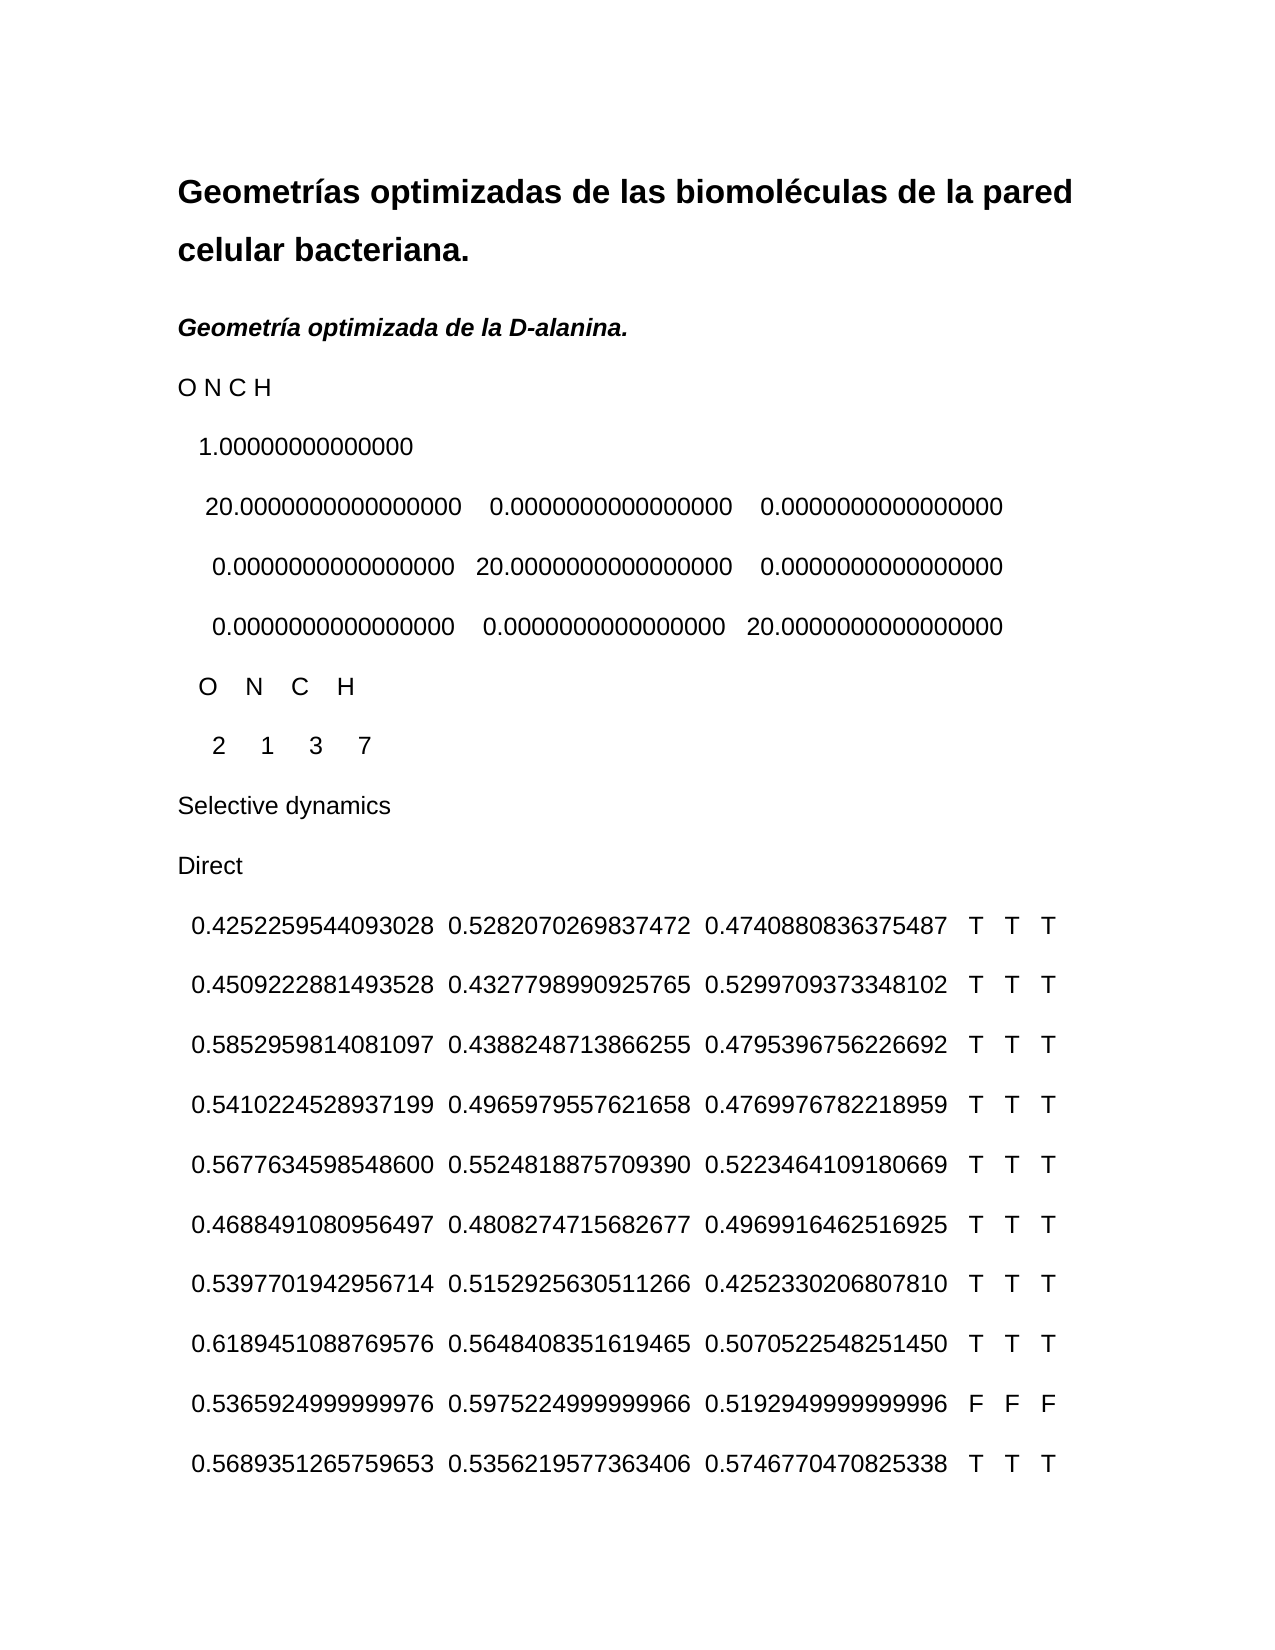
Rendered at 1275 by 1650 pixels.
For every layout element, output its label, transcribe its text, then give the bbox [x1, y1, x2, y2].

text 1.00000000000000 [177, 432, 1098, 461]
text 0.5410224528937199 0.4965979557621658 0.4769976782218959 T T T [177, 1090, 1098, 1119]
text 0.5677634598548600 0.5524818875709390 0.5223464109180669 T T T [177, 1150, 1098, 1179]
text 0.4252259544093028 0.5282070269837472 0.4740880836375487 T T T [177, 911, 1098, 939]
text Selective dynamics [177, 791, 1098, 820]
text 0.0000000000000000 20.0000000000000000 0.0000000000000000 [177, 552, 1098, 581]
text 0.0000000000000000 0.0000000000000000 20.0000000000000000 [177, 612, 1098, 641]
text 0.5852959814081097 0.4388248713866255 0.4795396756226692 T T T [177, 1030, 1098, 1059]
text Direct [177, 851, 1098, 880]
text 0.5397701942956714 0.5152925630511266 0.4252330206807810 T T T [177, 1269, 1098, 1298]
text 2 1 3 7 [177, 731, 1098, 760]
text 0.4688491080956497 0.4808274715682677 0.4969916462516925 T T T [177, 1210, 1098, 1238]
text 0.6189451088769576 0.5648408351619465 0.5070522548251450 T T T [177, 1329, 1098, 1358]
text 0.5365924999999976 0.5975224999999966 0.5192949999999996 F F F [177, 1389, 1098, 1418]
text 0.5689351265759653 0.5356219577363406 0.5746770470825338 T T T [177, 1449, 1098, 1478]
text 0.4509222881493528 0.4327798990925765 0.5299709373348102 T T T [177, 971, 1098, 999]
text O N C H [177, 373, 1098, 401]
subtitle Geometrías optimizadas de las biomoléculas de la pared celular bacteriana. [177, 173, 1098, 269]
text Geometría optimizada de la D-alanina. [177, 313, 1098, 342]
text O N C H [177, 672, 1098, 700]
text 20.0000000000000000 0.0000000000000000 0.0000000000000000 [177, 492, 1098, 521]
